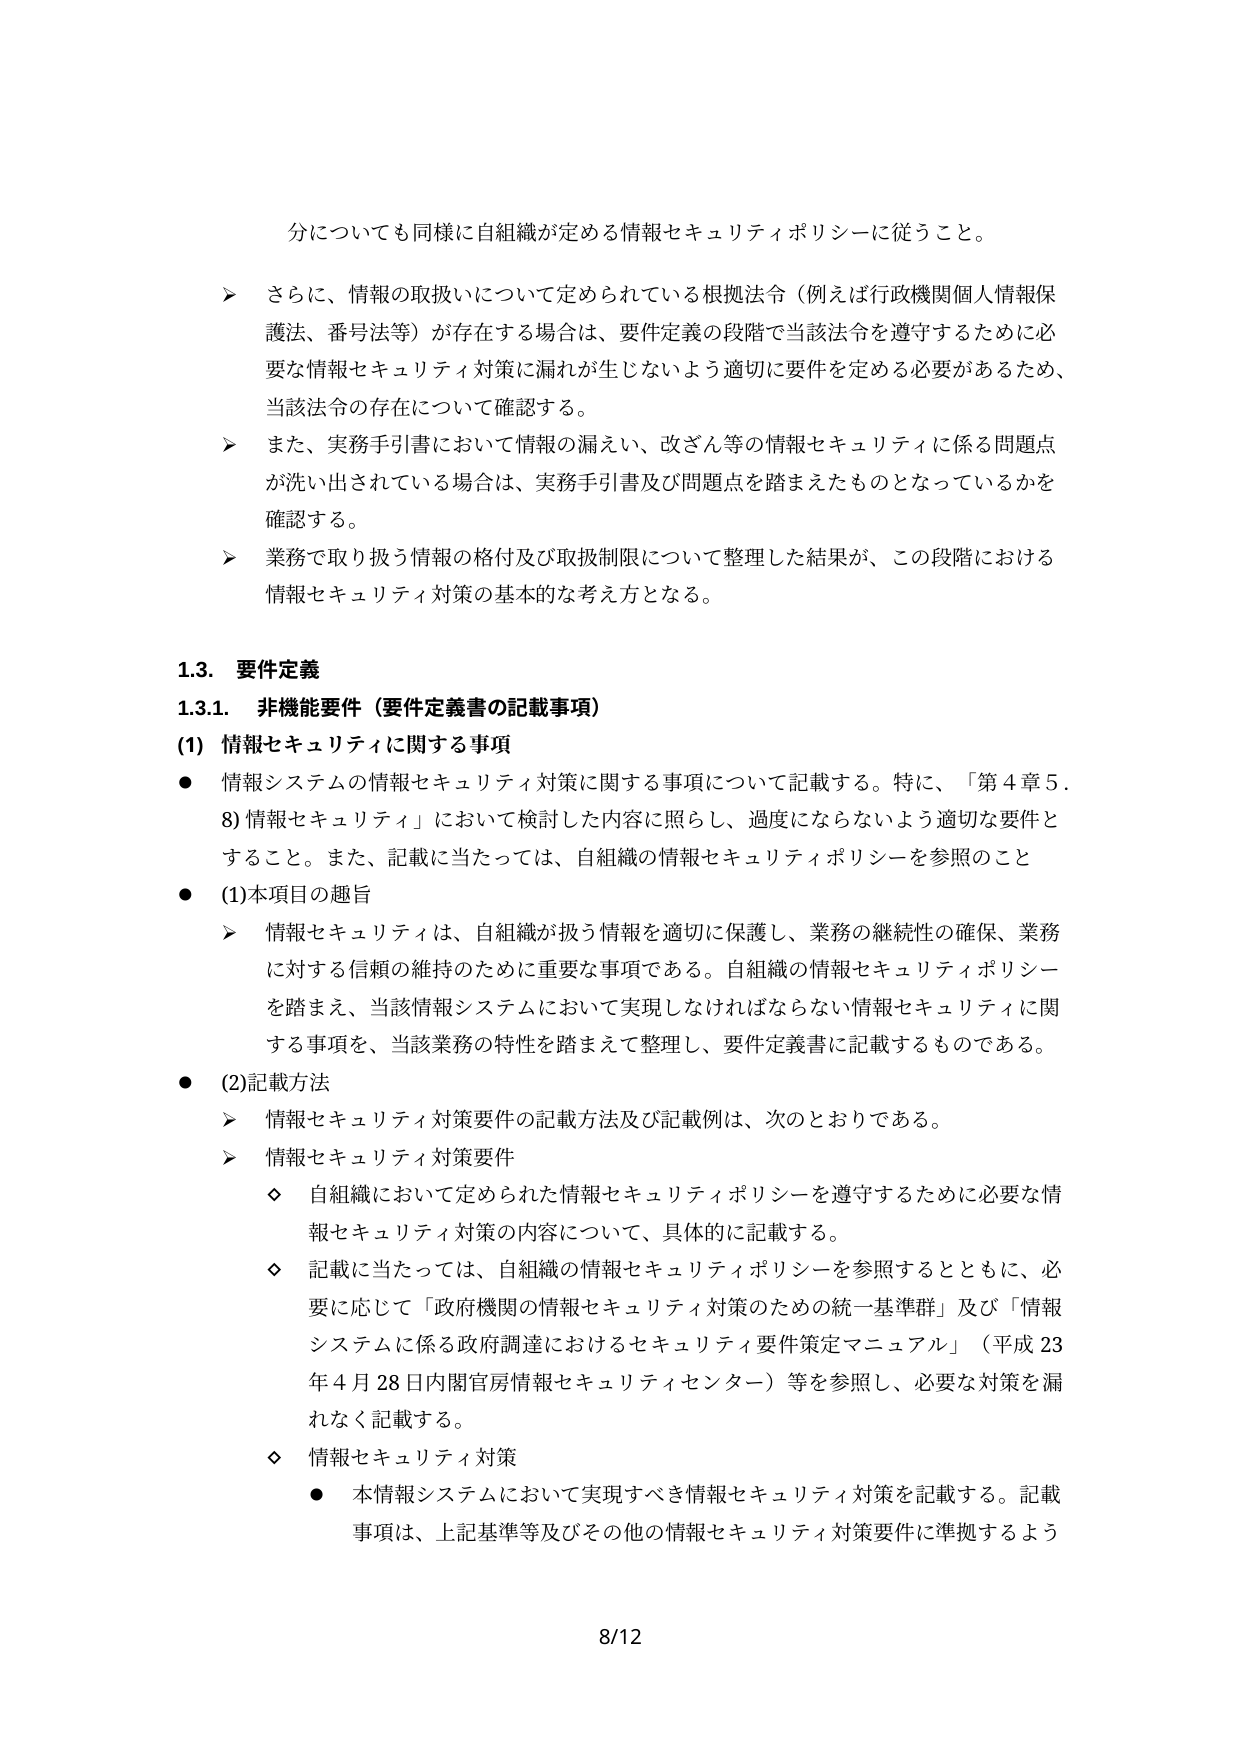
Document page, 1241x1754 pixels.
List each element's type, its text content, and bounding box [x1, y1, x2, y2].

list 情報セキュリティ対策 [265, 1438, 1063, 1475]
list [308, 1475, 1063, 1550]
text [257, 217, 1063, 247]
subtitle 非機能要件（要件定義書の記載事項） [177, 688, 1063, 725]
list 情報セキュリティ対策要件の記載方法及び記載例は、次のとおりである。 [221, 1100, 1063, 1138]
list さらに、情報の取扱いについて定められている根拠法令（例えば行政機関個人情報保護法、番号法等）が存在する場合は、要件定義の段階で当該法令を遵守するために必要な情報セキュリティ対策に漏れが生じないよう適切に要件を定める必要があるため、当該法令の存在について確認する。 [221, 275, 1063, 425]
list 記載に当たっては、自組織の情報セキュリティポリシーを参照するとともに、必要に応じて「政府機関の情報セキュリティ対策のための統一基準群」及び「情報システムに係る政府調達におけるセキュリティ要件策定マニュアル」（平成23年４月28日内閣官房情報セキュリティセンター）等を参照し、必要な対策を漏れなく記載する。 [265, 1250, 1063, 1438]
list 自組織において定められた情報セキュリティポリシーを遵守するために必要な情報セキュリティ対策の内容について、具体的に記載する。 [265, 1175, 1063, 1250]
subtitle 情報セキュリティに関する事項 [177, 725, 1063, 763]
list 情報セキュリティ対策要件 [221, 1138, 1063, 1175]
list (2)記載方法 [177, 1063, 1063, 1100]
list 情報システムの情報セキュリティ対策に関する事項について記載する。特に、「第４章５．8) 情報セキュリティ」において検討した内容に照らし、過度にならないよう適切な要件とすること。また、記載に当たっては、自組織の情報セキュリティポリシーを参照のこと [177, 763, 1063, 875]
list (1)本項目の趣旨 [177, 875, 1063, 913]
subtitle 要件定義 [177, 650, 1063, 688]
list 業務で取り扱う情報の格付及び取扱制限について整理した結果が、この段階における情報セキュリティ対策の基本的な考え方となる。 [221, 538, 1063, 613]
list 情報セキュリティは、自組織が扱う情報を適切に保護し、業務の継続性の確保、業務に対する信頼の維持のために重要な事項である。自組織の情報セキュリティポリシーを踏まえ、当該情報システムにおいて実現しなければならない情報セキュリティに関する事項を、当該業務の特性を踏まえて整理し、要件定義書に記載するものである。 [221, 913, 1063, 1063]
list また、実務手引書において情報の漏えい、改ざん等の情報セキュリティに係る問題点が洗い出されている場合は、実務手引書及び問題点を踏まえたものとなっているかを確認する。 [221, 425, 1063, 538]
